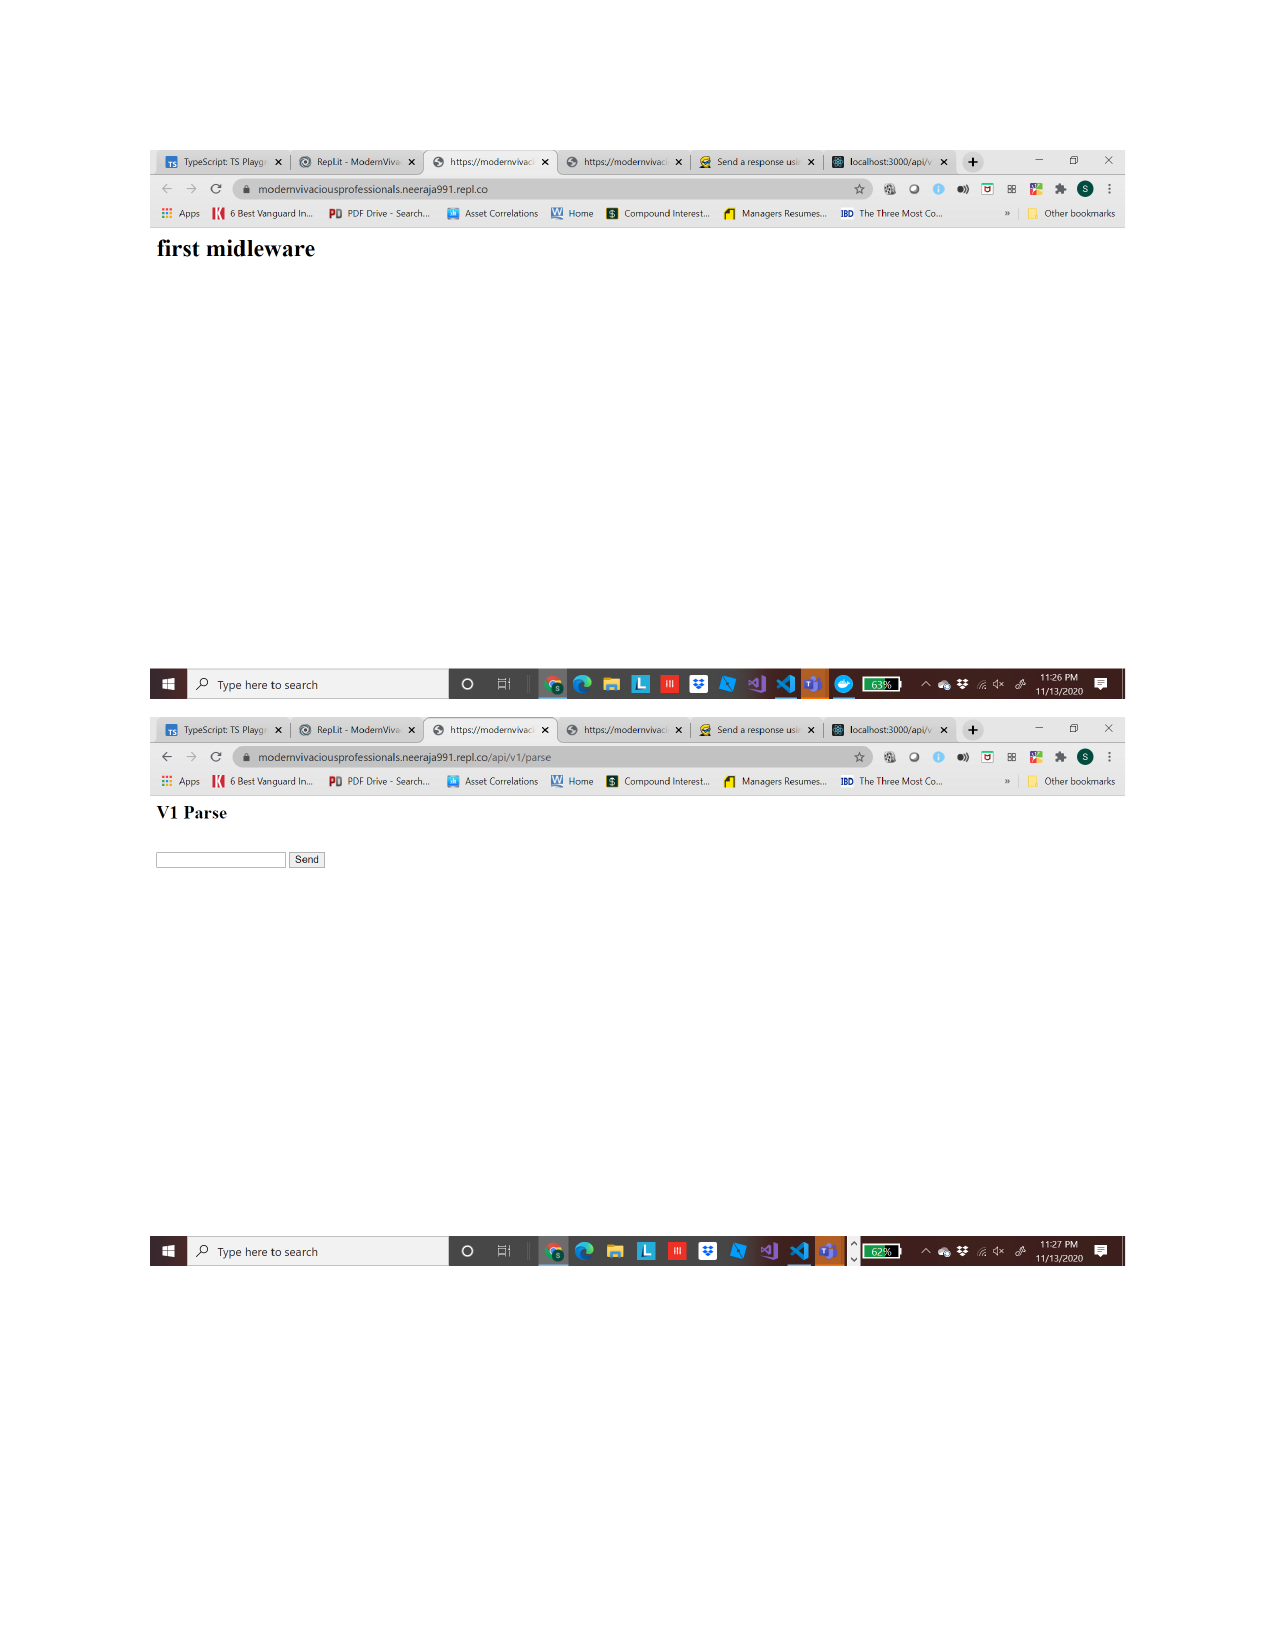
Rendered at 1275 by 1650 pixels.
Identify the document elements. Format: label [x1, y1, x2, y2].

picture [150, 150, 1125, 699]
picture [150, 717, 1125, 1266]
